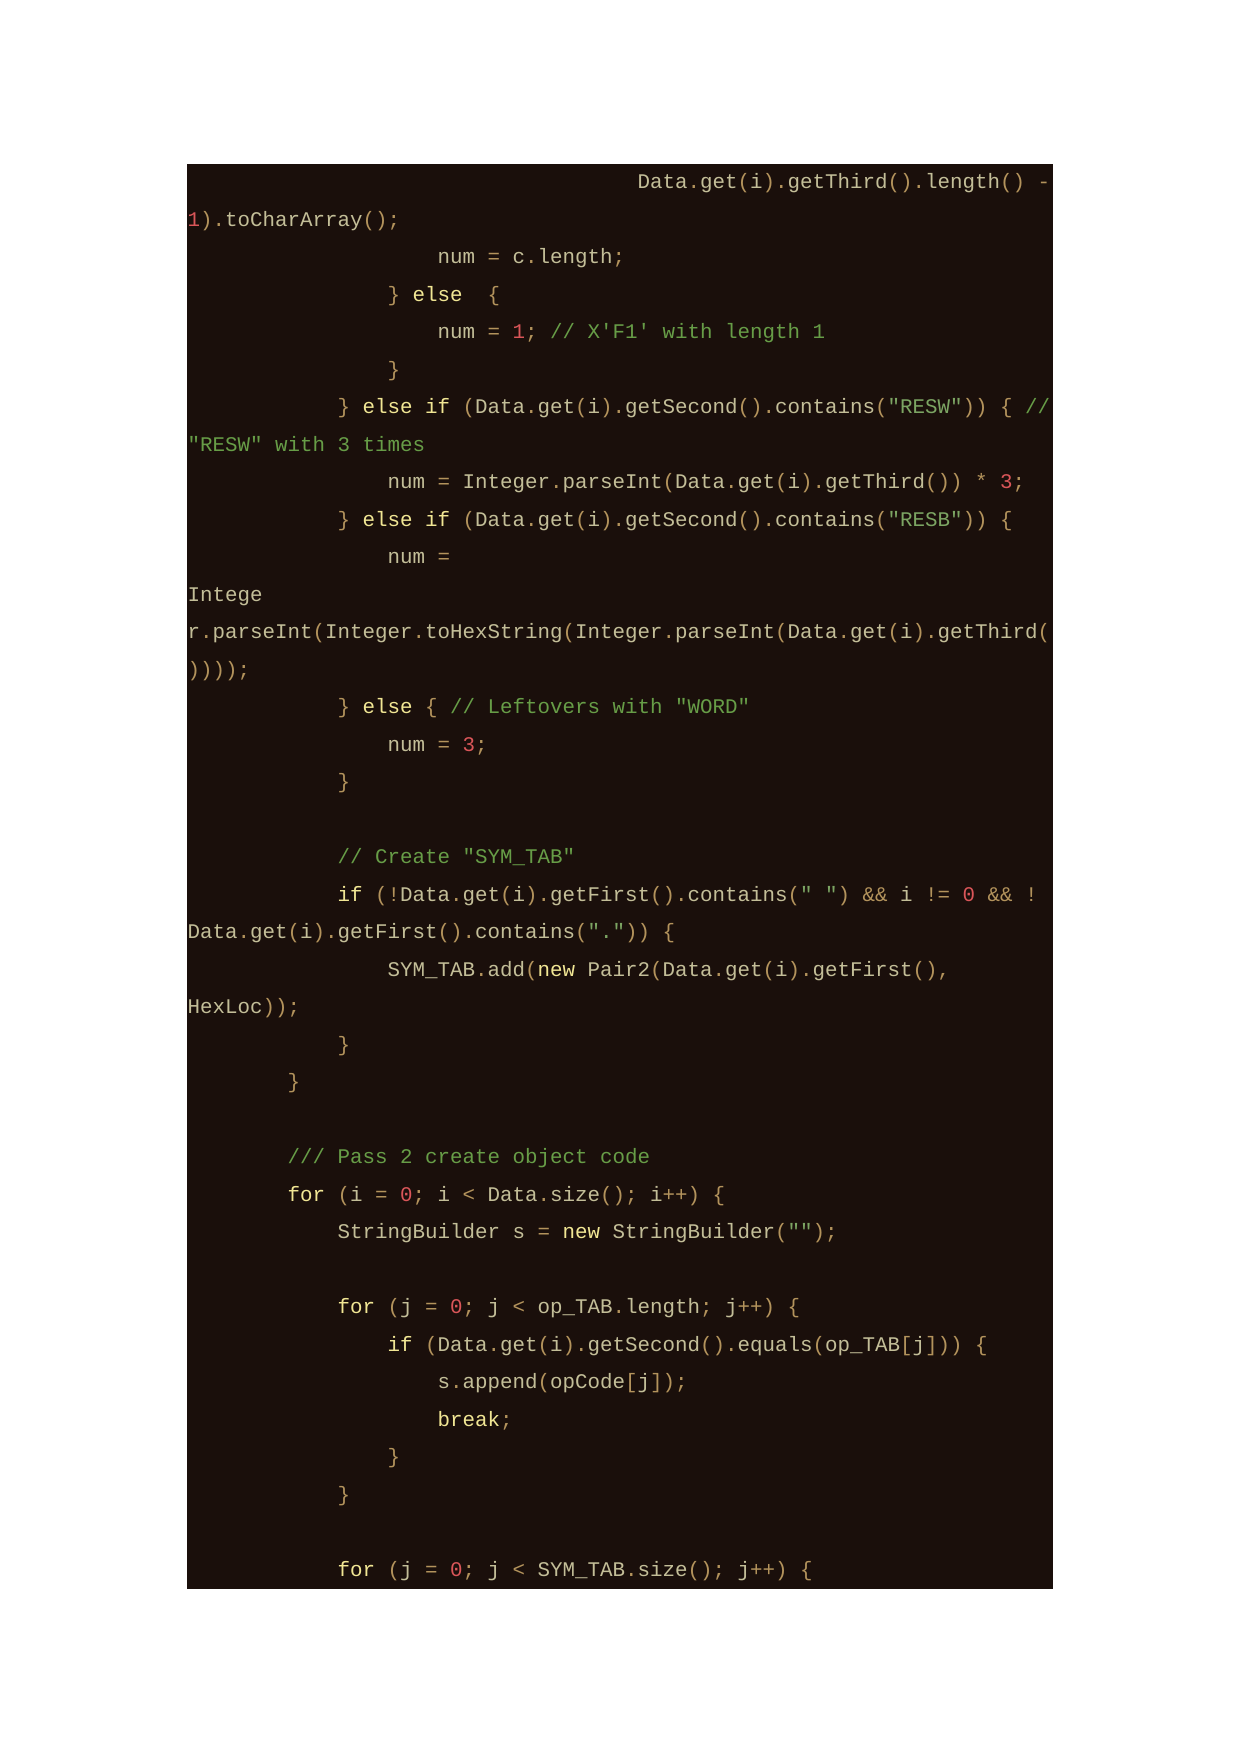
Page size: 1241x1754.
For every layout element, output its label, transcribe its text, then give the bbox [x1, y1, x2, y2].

text Data.get(i).getThird().length() - 1).toCharArray(); [187, 164, 1053, 239]
text } else if (Data.get(i).getSecond().contains("RESB")) { [187, 502, 1053, 539]
text } [187, 1439, 1053, 1477]
text num = 1; // X'F1' with length 1 [187, 314, 1053, 352]
text } [187, 352, 1053, 389]
text num = c.length; [187, 239, 1053, 277]
text } [187, 1477, 1053, 1514]
text num = Integer.parseInt(Data.get(i).getThird()) * 3; [187, 464, 1053, 502]
text } else { // Leftovers with "WORD" [187, 689, 1053, 727]
text } [187, 1064, 1053, 1102]
text num = Integer.parseInt(Integer.toHexString(Integer.parseInt(Data.get(i).getThird()))); [187, 539, 1053, 689]
text break; [187, 1402, 1053, 1439]
text for (j = 0; j < SYM_TAB.size(); j++) { [187, 1552, 1053, 1589]
text if (!Data.get(i).getFirst().contains(" ") && i != 0 && !Data.get(i).getFirst().contains(".")) { [187, 877, 1053, 952]
text SYM_TAB.add(new Pair2(Data.get(i).getFirst(), HexLoc)); [187, 952, 1053, 1027]
text for (j = 0; j < op_TAB.length; j++) { [187, 1289, 1053, 1327]
text } [187, 1027, 1053, 1064]
text } [187, 764, 1053, 802]
text if (Data.get(i).getSecond().equals(op_TAB[j])) { [187, 1327, 1053, 1364]
text } else if (Data.get(i).getSecond().contains("RESW")) { // "RESW" with 3 times [187, 389, 1053, 464]
text } else { [187, 277, 1053, 314]
text s.append(opCode[j]); [187, 1364, 1053, 1402]
text for (i = 0; i < Data.size(); i++) { [187, 1177, 1053, 1214]
text num = 3; [187, 727, 1053, 764]
text /// Pass 2 create object code [187, 1139, 1053, 1177]
text StringBuilder s = new StringBuilder(""); [187, 1214, 1053, 1252]
text // Create "SYM_TAB" [187, 839, 1053, 877]
